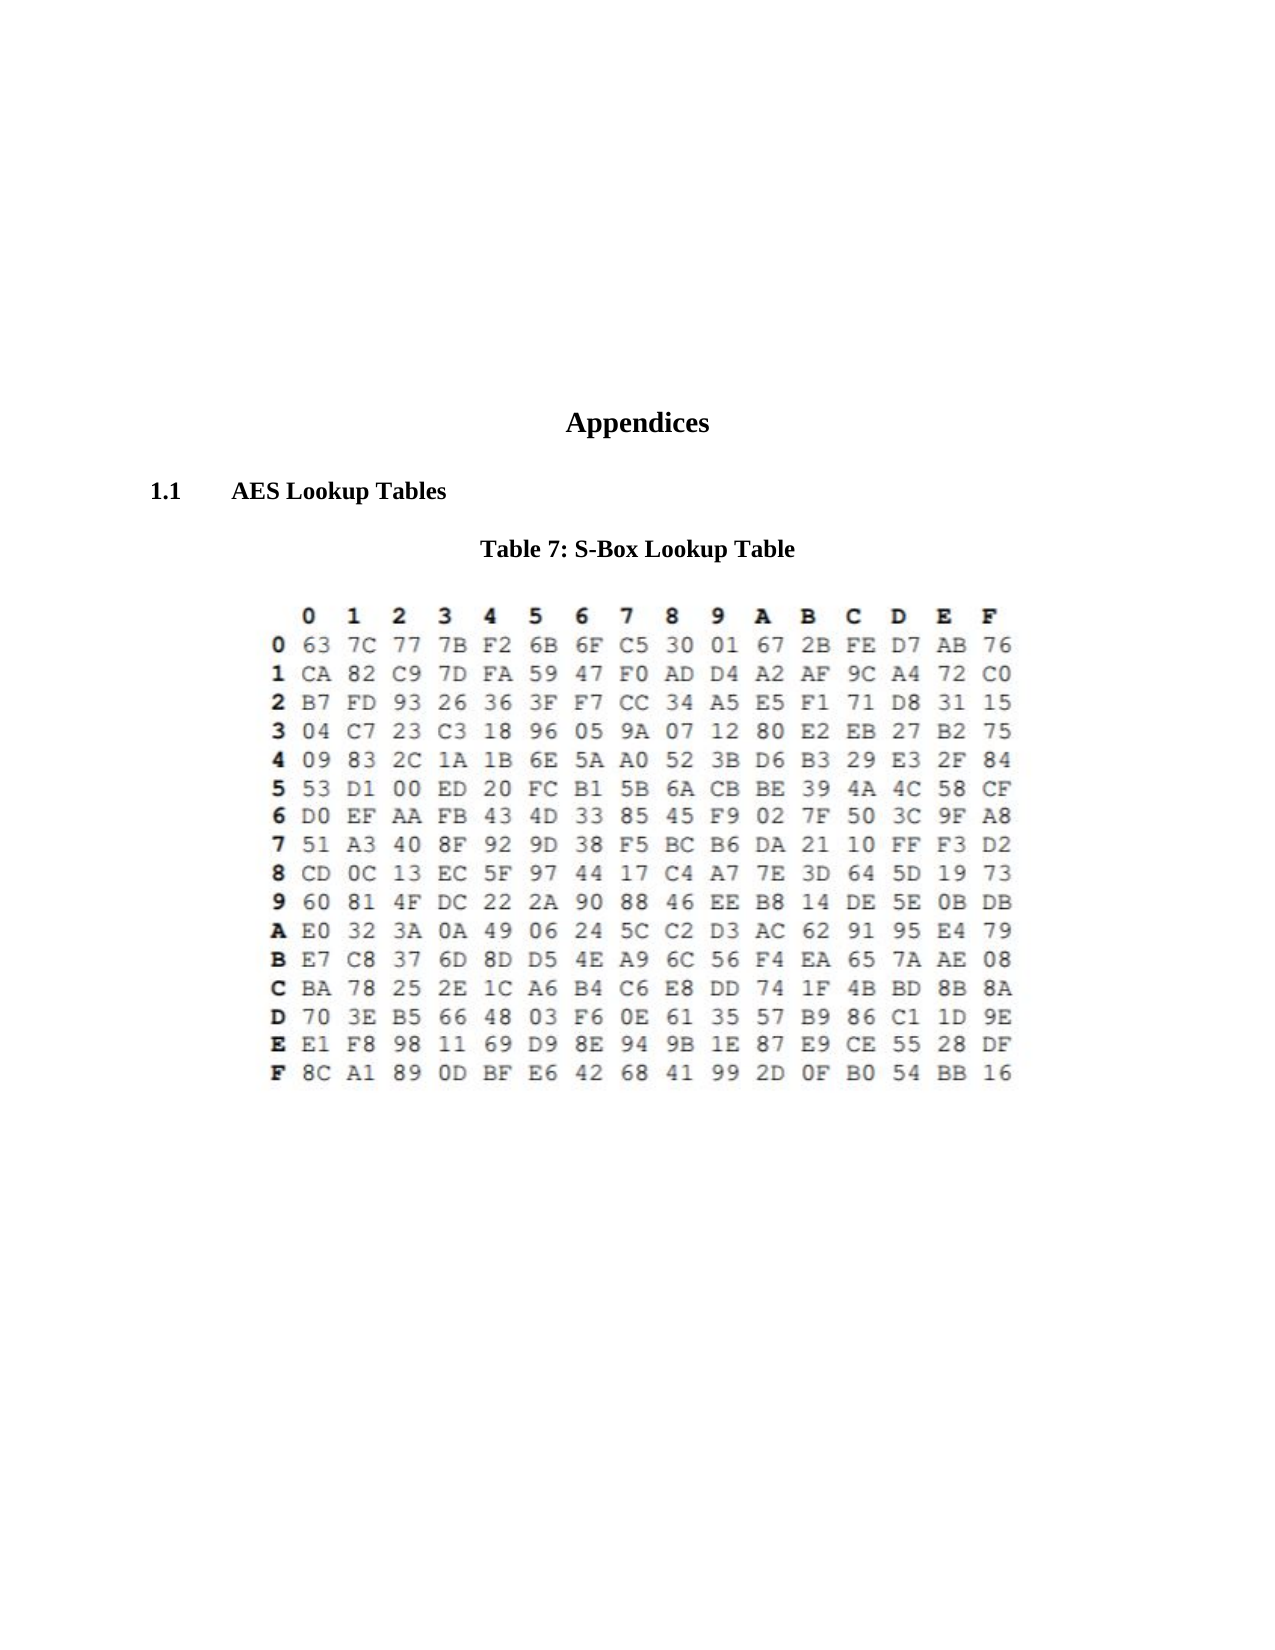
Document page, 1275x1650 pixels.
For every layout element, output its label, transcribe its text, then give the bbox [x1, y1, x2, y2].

picture [233, 583, 1043, 1103]
subtitle 1.1 AES Lookup Tables [150, 476, 1125, 505]
subtitle Appendices [150, 405, 1125, 438]
text Table 7: S-Box Lookup Table [150, 534, 1125, 562]
